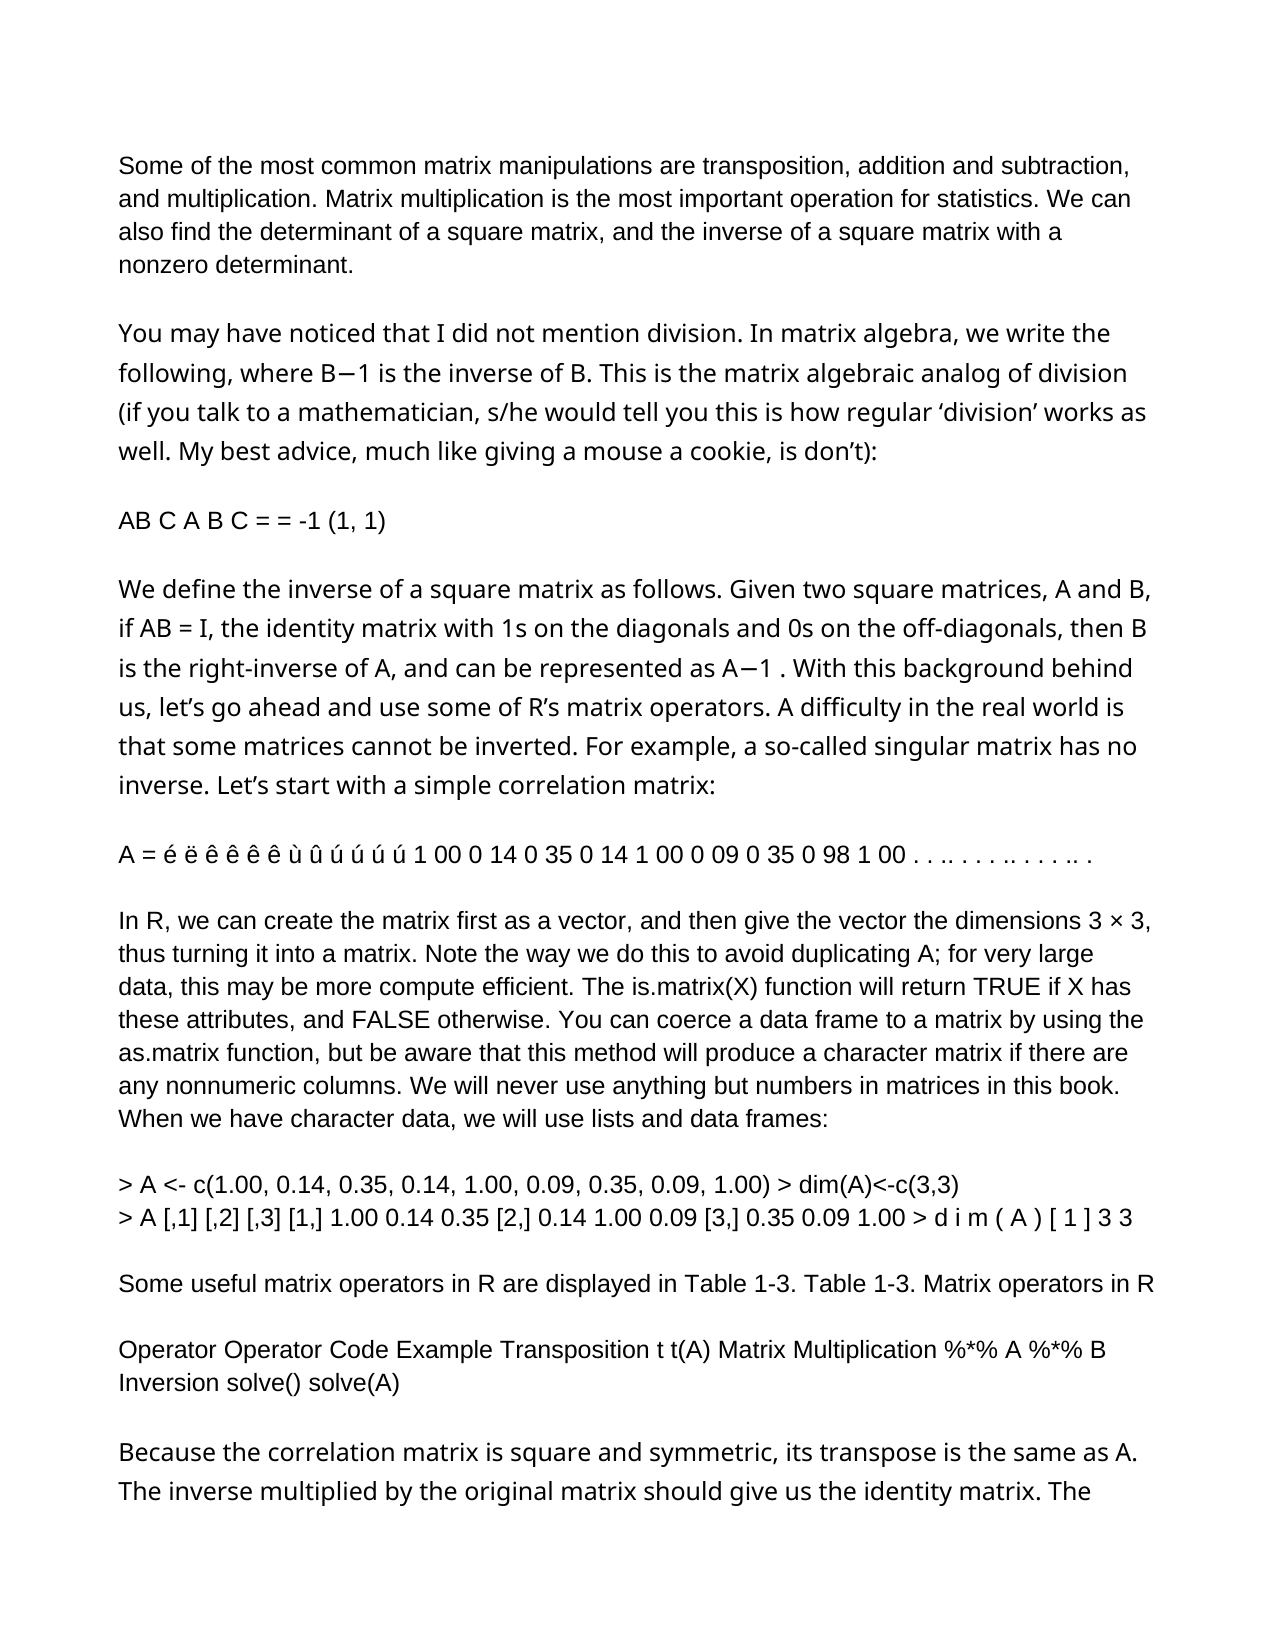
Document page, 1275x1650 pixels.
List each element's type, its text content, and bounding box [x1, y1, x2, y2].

text Some of the most common matrix manipulations are transposition, addition and subtraction, and multiplication. Matrix multiplication is the most important operation for statistics. We can also find the determinant of a square matrix, and the inverse of a square matrix with a nonzero determinant. [118, 151, 1157, 279]
text We define the inverse of a square matrix as follows. Given two square matrices, A and B, if AB = I, the identity matrix with 1s on the diagonals and 0s on the off-diagonals, then B is the right-inverse of A, and can be represented as A−1 . With this background behind us, let’s go ahead and use some of R’s matrix operators. A difficulty in the real world is that some matrices cannot be inverted. For example, a so-called singular matrix has no inverse. Let’s start with a simple correlation matrix: [118, 572, 1157, 802]
text > A <- c(1.00, 0.14, 0.35, 0.14, 1.00, 0.09, 0.35, 0.09, 1.00) > dim(A)<-c(3,3) [118, 1170, 1157, 1199]
text You may have noticed that I did not mention division. In matrix algebra, we write the following, where B−1 is the inverse of B. This is the matrix algebraic analog of division (if you talk to a mathematician, s/he would tell you this is how regular ‘division’ works as well. My best advice, much like giving a mouse a cookie, is don’t): [118, 316, 1157, 468]
text In R, we can create the matrix first as a vector, and then give the vector the dimensions 3 × 3, thus turning it into a matrix. Note the way we do this to avoid duplicating A; for very large data, this may be more compute efficient. The is.matrix(X) function will return TRUE if X has these attributes, and FALSE otherwise. You can coerce a data frame to a matrix by using the as.matrix function, but be aware that this method will produce a character matrix if there are any nonnumeric columns. We will never use anything but numbers in matrices in this book. When we have character data, we will use lists and data frames: [118, 906, 1157, 1133]
text AB C A B C = = -1 (1, 1) [118, 506, 1157, 534]
text > A [,1] [,2] [,3] [1,] 1.00 0.14 0.35 [2,] 0.14 1.00 0.09 [3,] 0.35 0.09 1.00 > d i m ( A ) [ 1 ] 3 3 [118, 1203, 1157, 1232]
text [118, 1434, 1157, 1507]
text Operator Operator Code Example Transposition t t(A) Matrix Multiplication %*% A %*% B Inversion solve() solve(A) [118, 1335, 1157, 1397]
text A = é ë ê ê ê ê ù û ú ú ú ú 1 00 0 14 0 35 0 14 1 00 0 09 0 35 0 98 1 00 . . .. . . . .. . . . .. . [118, 840, 1157, 869]
text Some useful matrix operators in R are displayed in Table 1-3. Table 1-3. Matrix operators in R [118, 1269, 1157, 1298]
